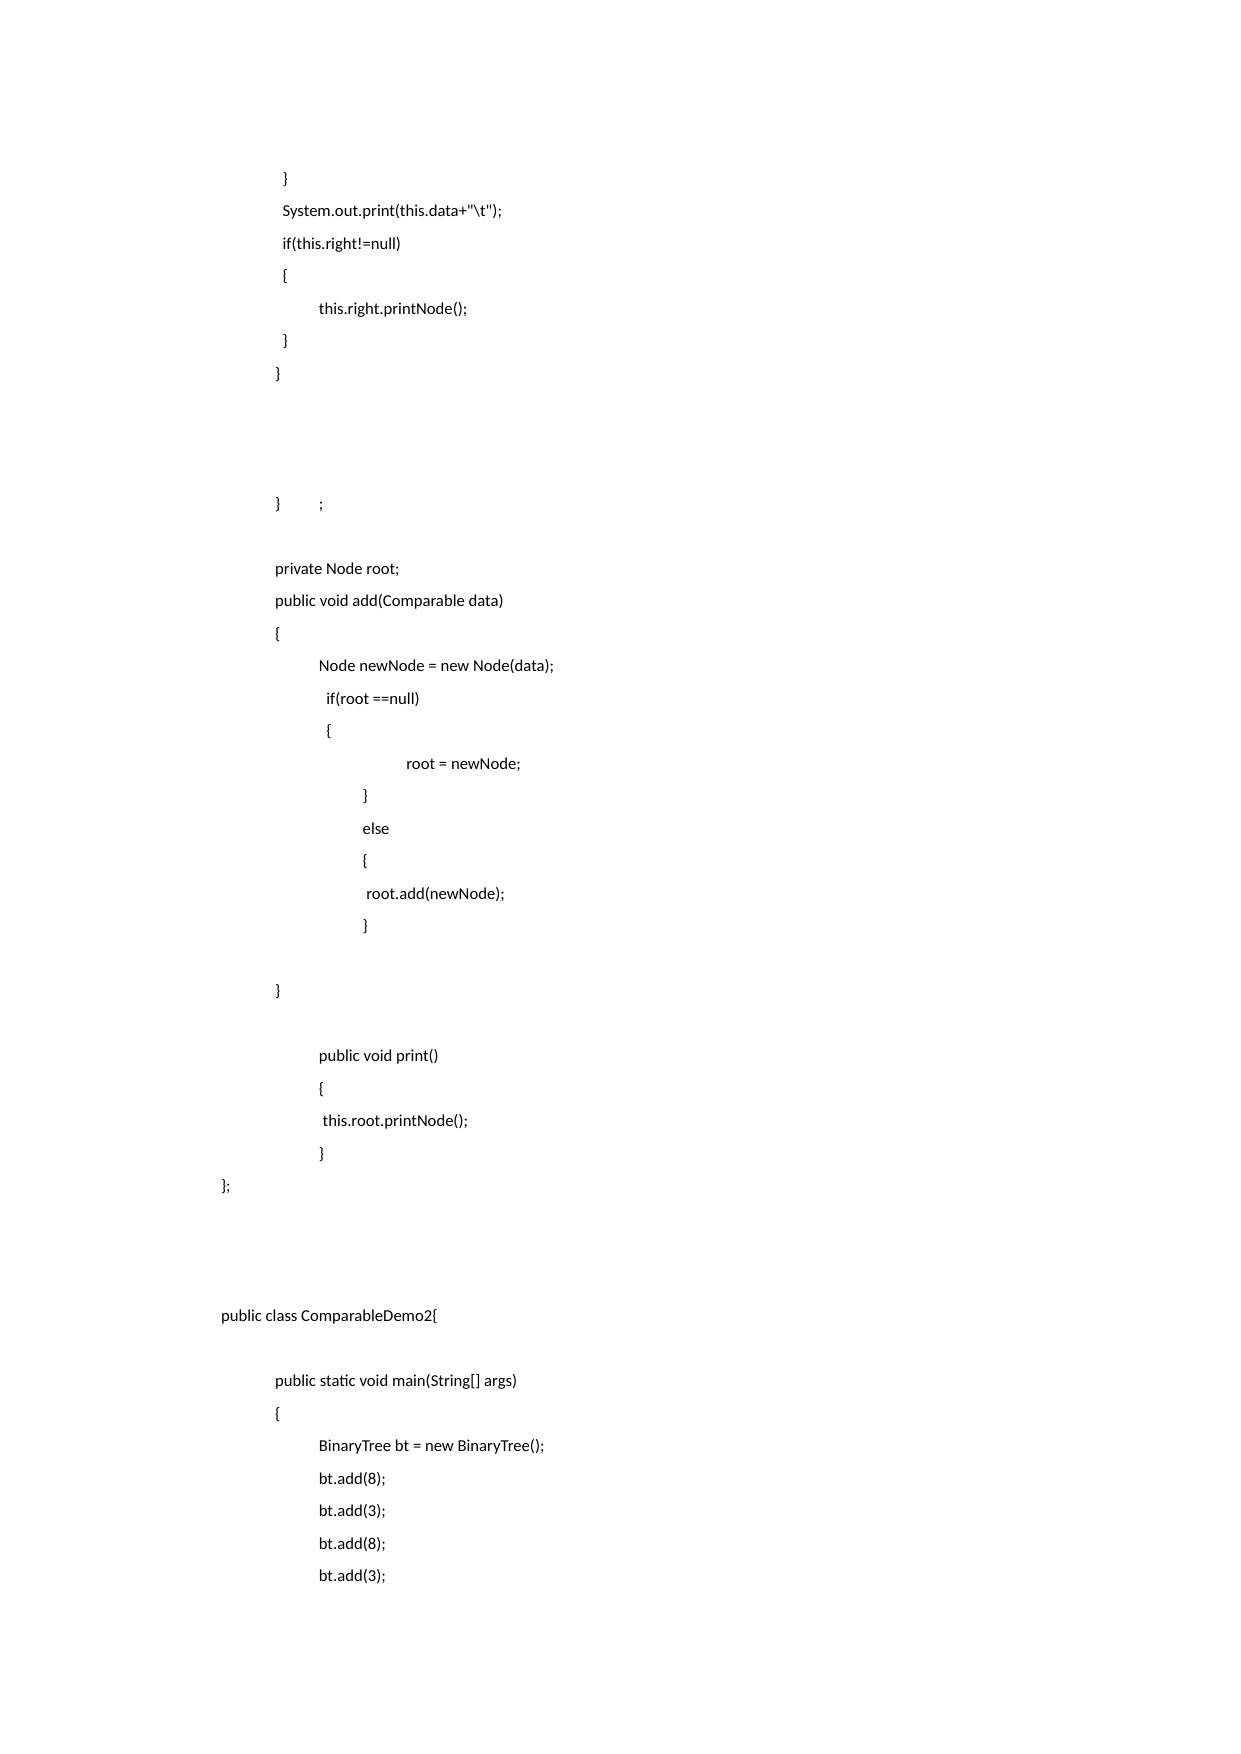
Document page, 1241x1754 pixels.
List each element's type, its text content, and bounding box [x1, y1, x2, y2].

text } [187, 1137, 1053, 1169]
text } [187, 909, 1053, 942]
text { [187, 714, 1053, 747]
text public static void main(String[] args) [187, 1364, 1053, 1397]
text { [187, 844, 1053, 877]
text this.right.printNode(); [187, 292, 1053, 324]
text root.add(newNode); [187, 877, 1053, 909]
text bt.add(8); [187, 1462, 1053, 1494]
text if(this.right!=null) [187, 227, 1053, 259]
text this.root.printNode(); [187, 1104, 1053, 1137]
text if(root ==null) [187, 682, 1053, 714]
text System.out.print(this.data+"\t"); [187, 194, 1053, 227]
text bt.add(3); [187, 1559, 1053, 1592]
text else [187, 812, 1053, 844]
text } [187, 357, 1053, 389]
text public class ComparableDemo2{ [187, 1299, 1053, 1332]
text } [187, 779, 1053, 812]
text root = newNode; [187, 747, 1053, 779]
text } [187, 974, 1053, 1007]
text } ; [187, 487, 1053, 519]
text bt.add(3); [187, 1494, 1053, 1527]
text public void print() [187, 1039, 1053, 1072]
text { [187, 617, 1053, 649]
text } [187, 162, 1053, 194]
text bt.add(8); [187, 1527, 1053, 1559]
text { [187, 1397, 1053, 1429]
text private Node root; [187, 552, 1053, 584]
text public void add(Comparable data) [187, 584, 1053, 617]
text } [187, 324, 1053, 357]
text }; [187, 1169, 1053, 1202]
text Node newNode = new Node(data); [187, 649, 1053, 682]
text { [187, 259, 1053, 292]
text BinaryTree bt = new BinaryTree(); [187, 1429, 1053, 1462]
text { [187, 1072, 1053, 1104]
